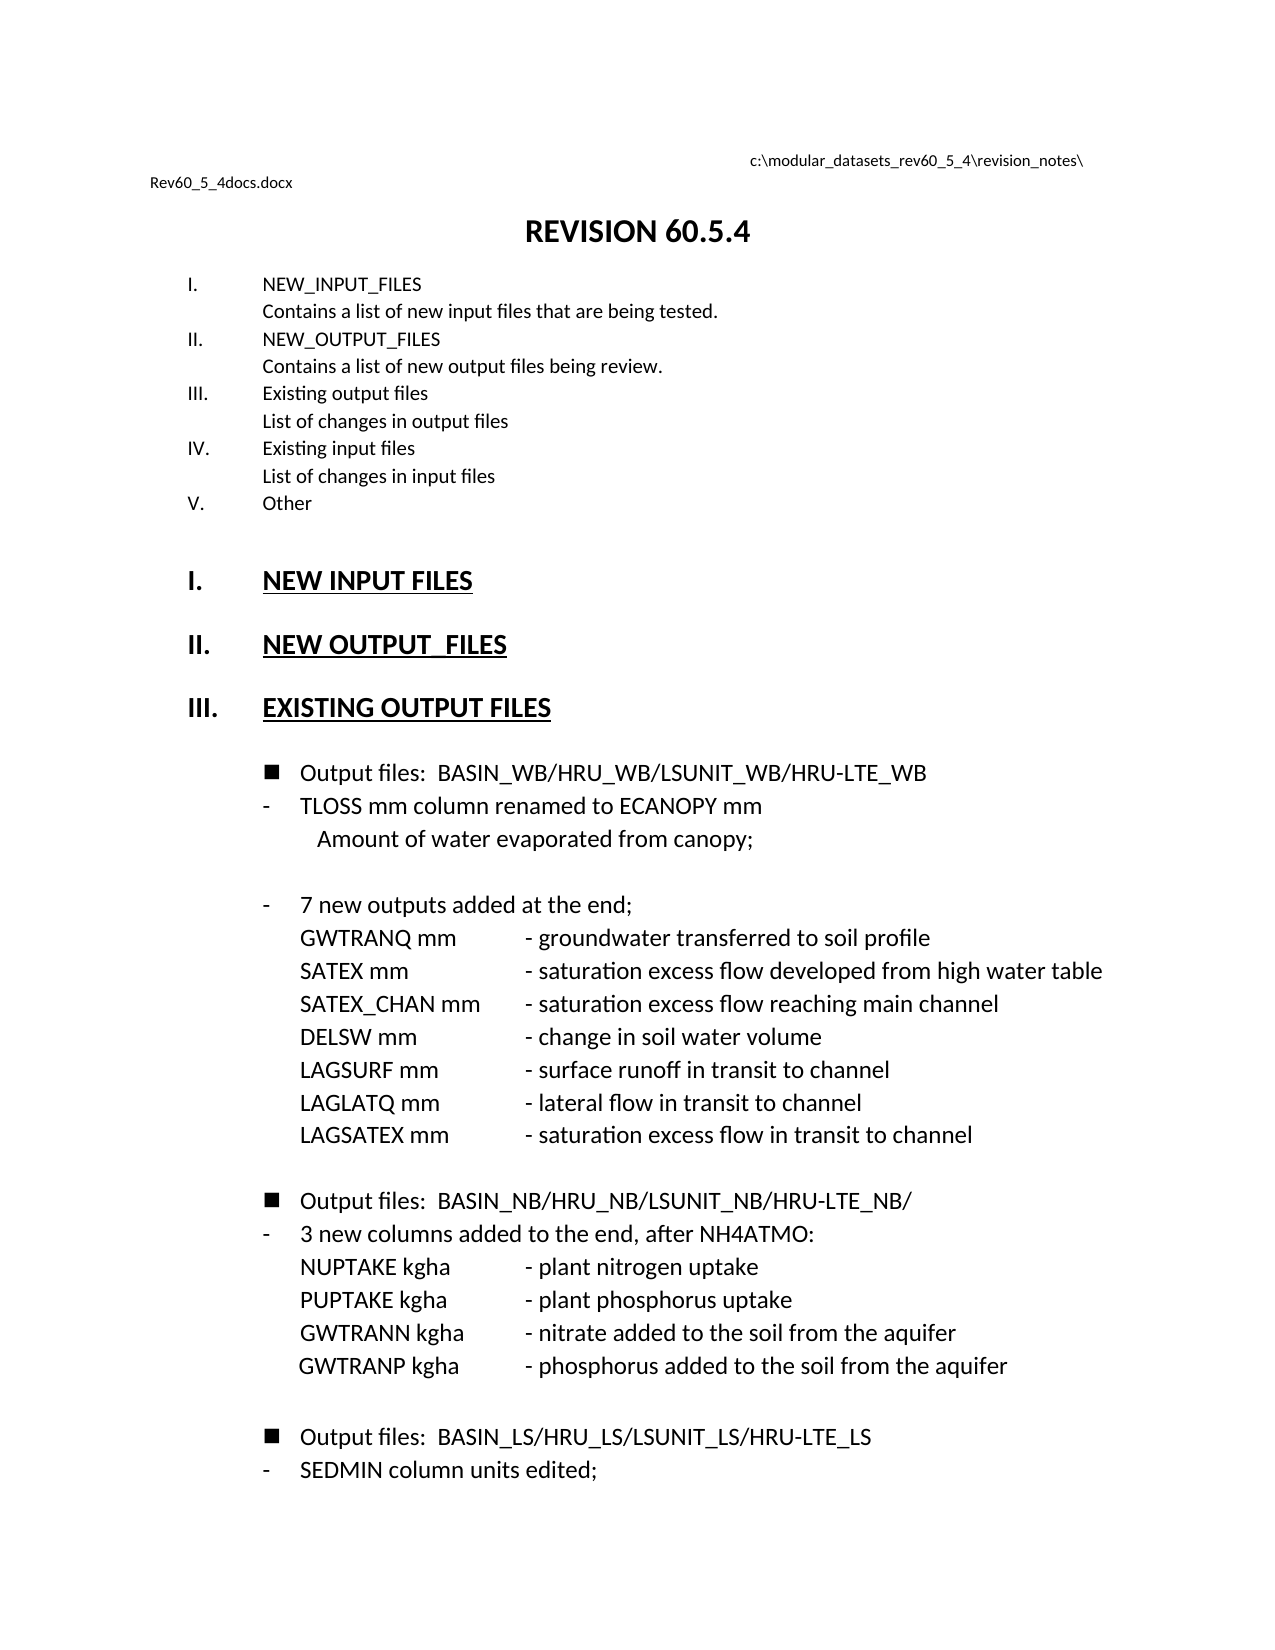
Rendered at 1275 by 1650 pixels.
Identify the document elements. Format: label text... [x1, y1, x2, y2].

list GWTRANQ mm - groundwater transferred to soil profile [300, 922, 1125, 953]
list Other [187, 490, 1125, 516]
list LAGLATQ mm - lateral flow in transit to channel [300, 1087, 1125, 1117]
list List of changes in input files [262, 463, 1125, 488]
list NUPTAKE kgha - plant nitrogen uptake [300, 1251, 1125, 1282]
list PUPTAKE kgha - plant phosphorus uptake [300, 1284, 1125, 1315]
list DELSW mm - change in soil water volume [300, 1021, 1125, 1051]
list NEW_OUTPUT_FILES [187, 326, 1125, 351]
text REVISION 60.5.4 [150, 210, 1125, 251]
list SATEX mm - saturation excess flow developed from high water table [300, 955, 1125, 986]
list NEW_INPUT_FILES [187, 271, 1125, 296]
text c:\modular_datasets_rev60_5_4\revision_notes\Rev60_5_4docs.docx [150, 150, 1125, 192]
list NEW INPUT FILES [187, 562, 1125, 626]
list 3 new columns added to the end, after NH4ATMO: [262, 1218, 1125, 1249]
list NEW OUTPUT_FILES [187, 626, 1125, 689]
list Output files: BASIN_WB/HRU_WB/LSUNIT_WB/HRU-LTE_WB [262, 758, 1125, 788]
list Contains a list of new input files that are being tested. [262, 298, 1125, 324]
list Existing input files [187, 435, 1125, 461]
list List of changes in output files [262, 408, 1125, 433]
list SATEX_CHAN mm - saturation excess flow reaching main channel [300, 988, 1125, 1018]
list Output files: BASIN_NB/HRU_NB/LSUNIT_NB/HRU-LTE_NB/ [262, 1186, 1125, 1216]
list Amount of water evaporated from canopy; [300, 823, 1125, 854]
list Existing output files [187, 381, 1125, 406]
list 7 new outputs added at the end; [262, 889, 1125, 920]
list LAGSATEX mm - saturation excess flow in transit to channel [300, 1120, 1125, 1150]
list Output files: BASIN_LS/HRU_LS/LSUNIT_LS/HRU-LTE_LS [262, 1421, 1125, 1452]
list GWTRANP kgha - phosphorus added to the soil from the aquifer [225, 1350, 1125, 1381]
list EXISTING OUTPUT FILES [187, 689, 1125, 755]
list SEDMIN column units edited; [262, 1454, 1125, 1485]
list TLOSS mm column renamed to ECANOPY mm [262, 791, 1125, 821]
list LAGSURF mm - surface runoff in transit to channel [300, 1054, 1125, 1084]
list Contains a list of new output files being review. [262, 353, 1125, 379]
list GWTRANN kgha - nitrate added to the soil from the aquifer [300, 1317, 1125, 1348]
